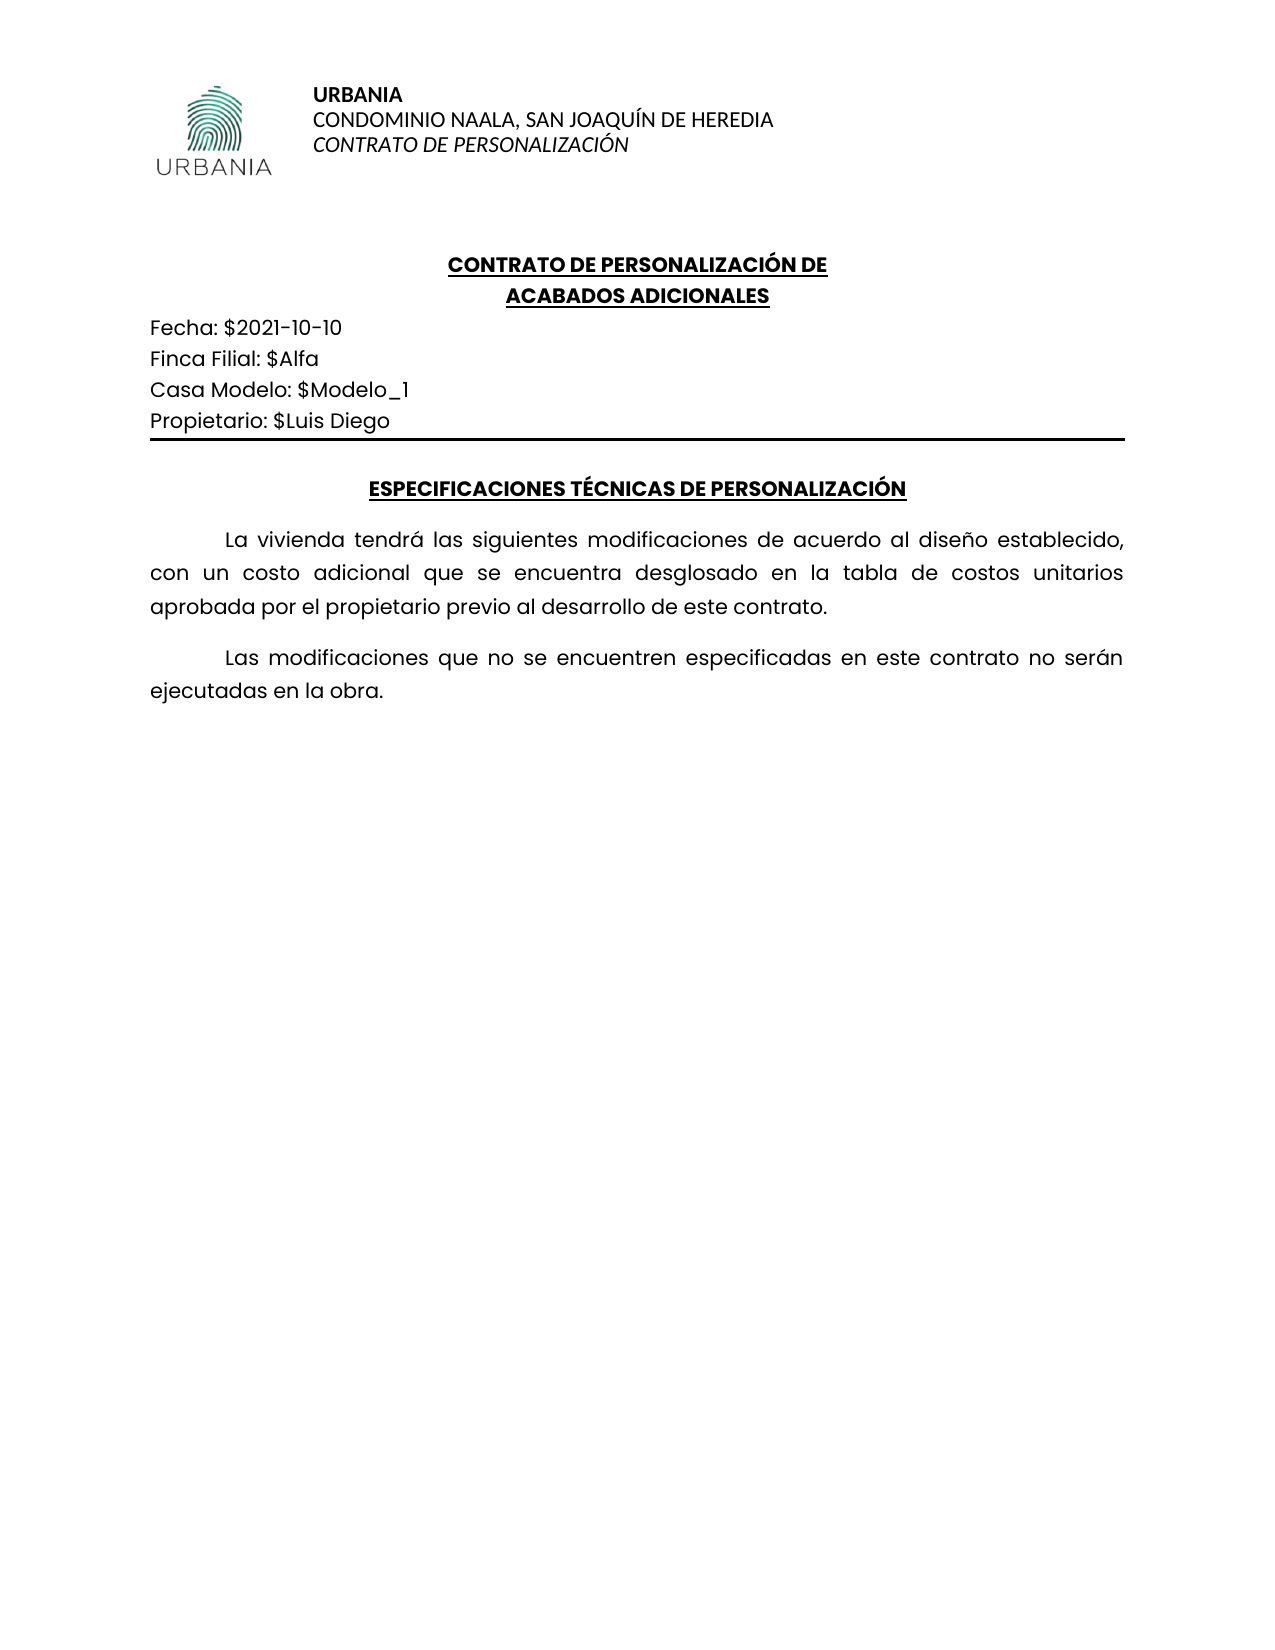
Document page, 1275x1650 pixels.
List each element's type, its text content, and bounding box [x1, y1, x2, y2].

text Propietario: $Luis Diego [150, 405, 1125, 438]
picture [259, 571, 265, 607]
text CONTRATO DE PERSONALIZACIÓN DE [150, 249, 1125, 280]
picture [150, 75, 277, 189]
text ACABADOS ADICIONALES [150, 280, 1125, 311]
text Finca Filial: $Alfa [150, 342, 1125, 374]
text Casa Modelo: $Modelo_1 [150, 374, 1125, 405]
text ESPECIFICACIONES TÉCNICAS DE PERSONALIZACIÓN [150, 473, 1125, 504]
text Las modificaciones que no se encuentren especificadas en este contrato no serán ejecutadas en la obra. [150, 641, 1125, 706]
text Fecha: $2021-10-10 [150, 311, 1125, 342]
text La vivienda tendrá las siguientes modificaciones de acuerdo al diseño establecido, con un costo adicional que se encuentra desglosado en la tabla de costos unitarios aprobada por el propietario previo al desarrollo de este contrato. [150, 523, 1125, 622]
